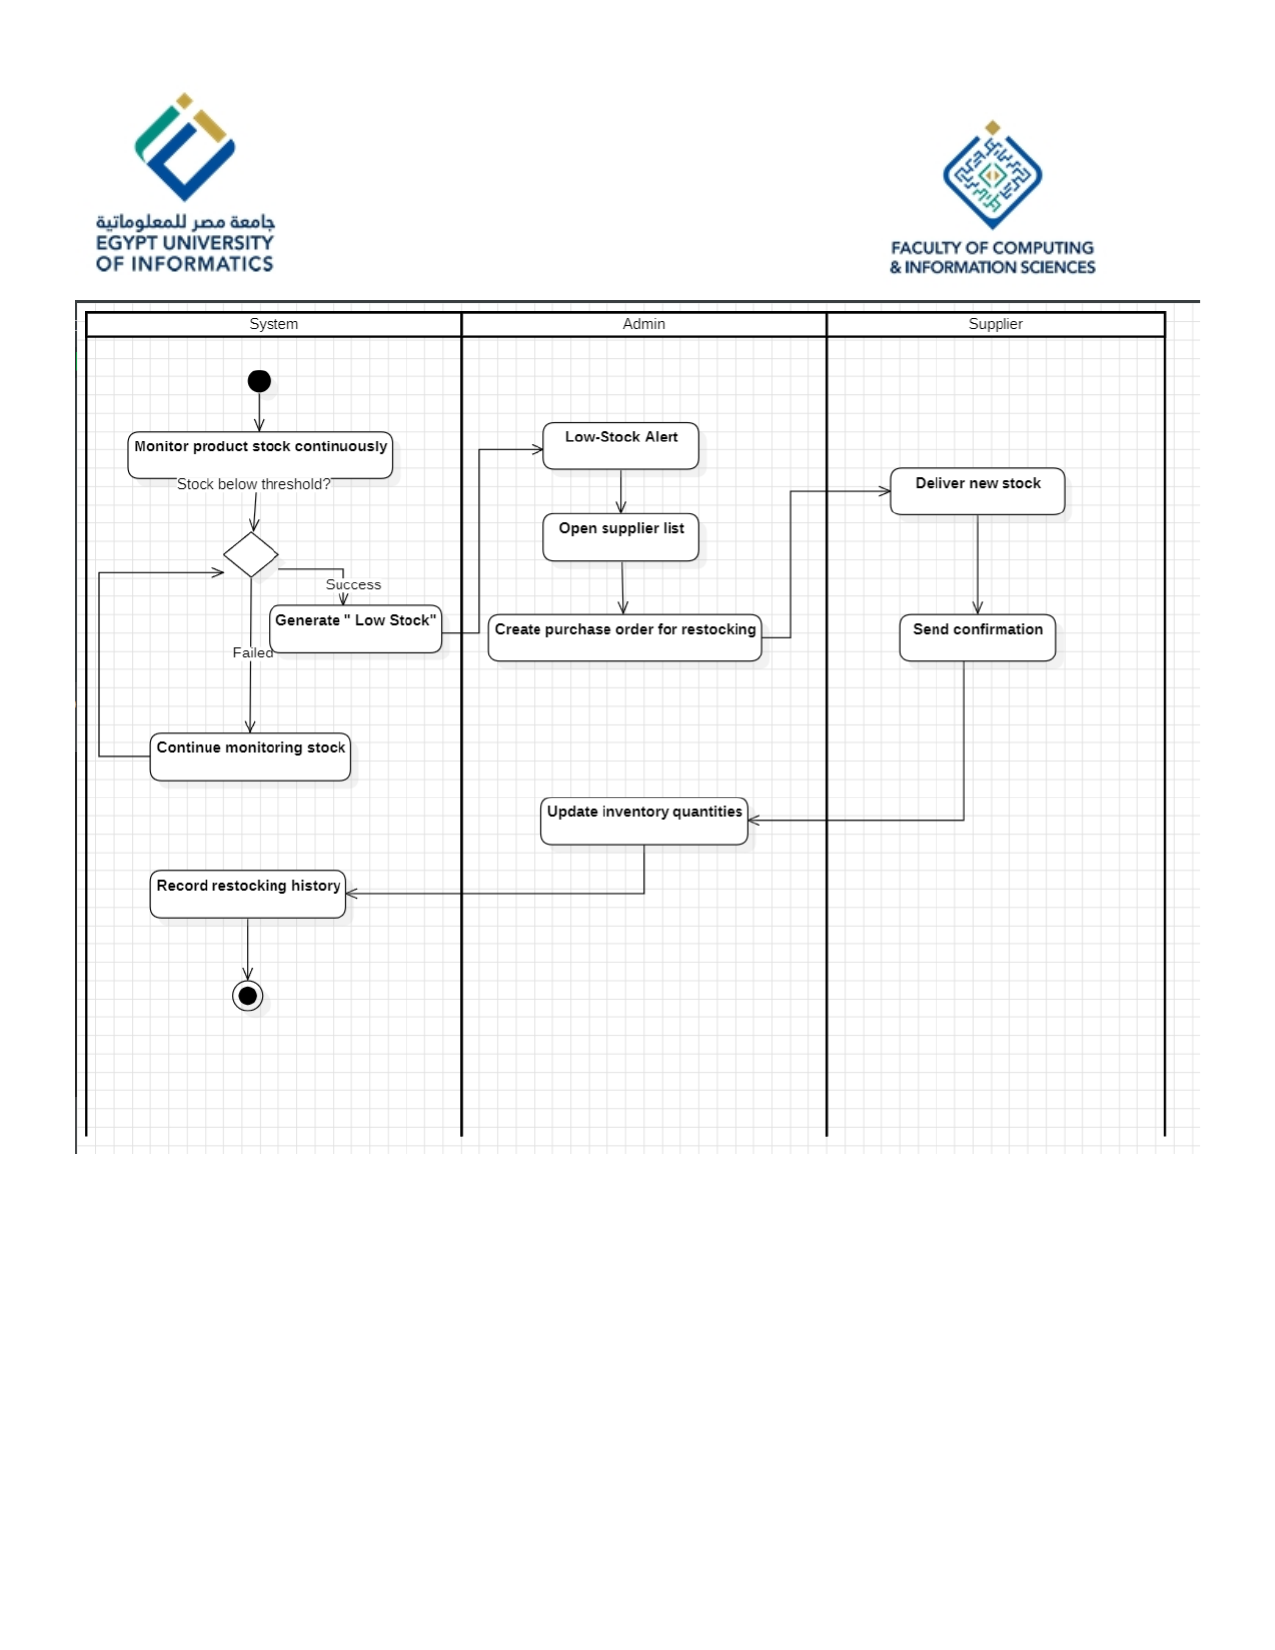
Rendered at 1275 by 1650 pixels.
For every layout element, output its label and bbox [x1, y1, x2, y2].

picture [75, 75, 1200, 1154]
